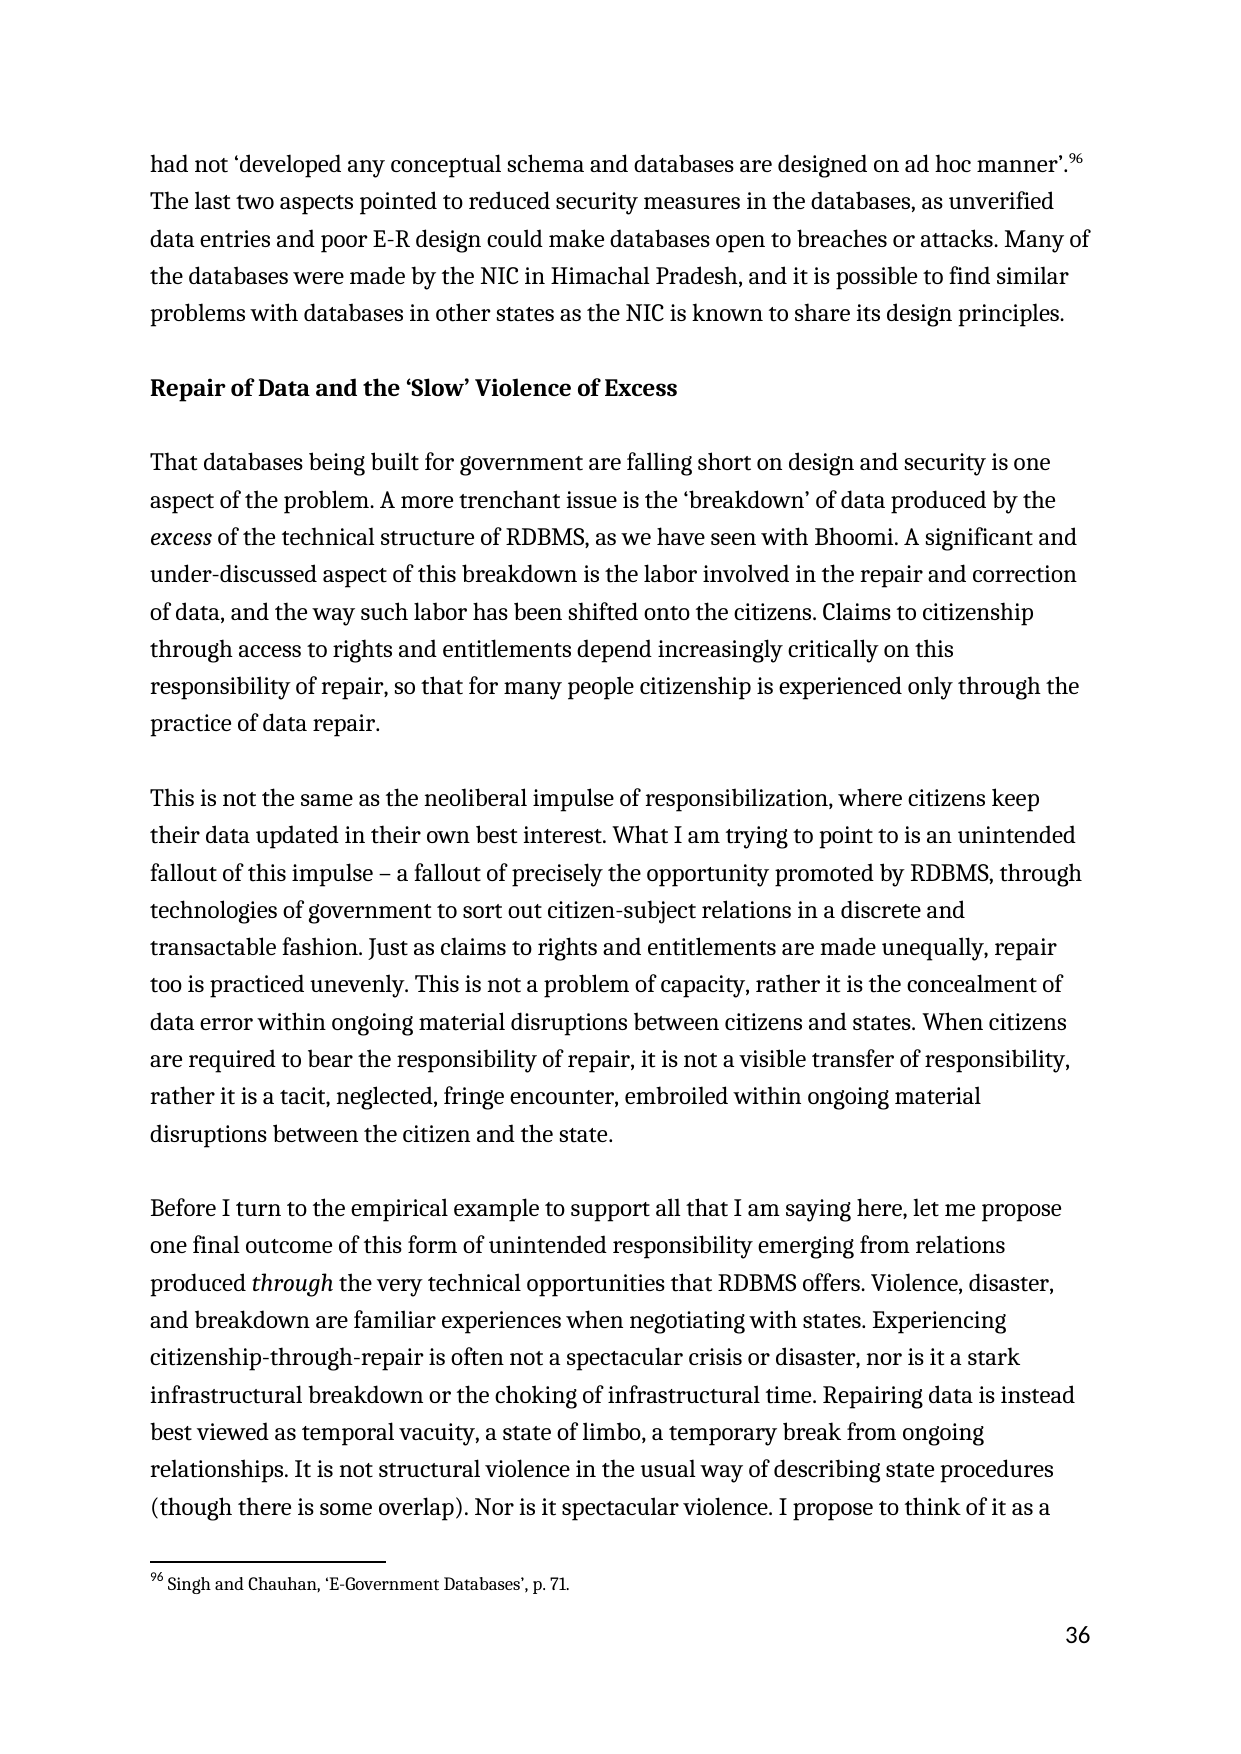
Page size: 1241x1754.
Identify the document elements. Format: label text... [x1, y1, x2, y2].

text Repair of Data and the ‘Slow’ Violence of Excess [150, 374, 1090, 402]
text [150, 150, 1090, 328]
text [150, 1194, 1090, 1521]
text This is not the same as the neoliberal impulse of responsibilization, where citizens keep their data updated in their own best interest. What I am trying to point to is an unintended fallout of this impulse – a fallout of precisely the opportunity promoted by RDBMS, through technologies of government to sort out citizen-subject relations in a discrete and transactable fashion. Just as claims to rights and entitlements are made unequally, repair too is practiced unevenly. This is not a problem of capacity, rather it is the concealment of data error within ongoing material disruptions between citizens and states. When citizens are required to bear the responsibility of repair, it is not a visible transfer of responsibility, rather it is a tacit, neglected, fringe encounter, embroiled within ongoing material disruptions between the citizen and the state. [150, 784, 1090, 1148]
text That databases being built for government are falling short on design and security is one aspect of the problem. A more trenchant issue is the ‘breakdown’ of data produced by the excess of the technical structure of RDBMS, as we have seen with Bhoomi. A significant and under-discussed aspect of this breakdown is the labor involved in the repair and correction of data, and the way such labor has been shifted onto the citizens. Claims to citizenship through access to rights and entitlements depend increasingly critically on this responsibility of repair, so that for many people citizenship is experienced only through the practice of data repair. [150, 448, 1090, 738]
